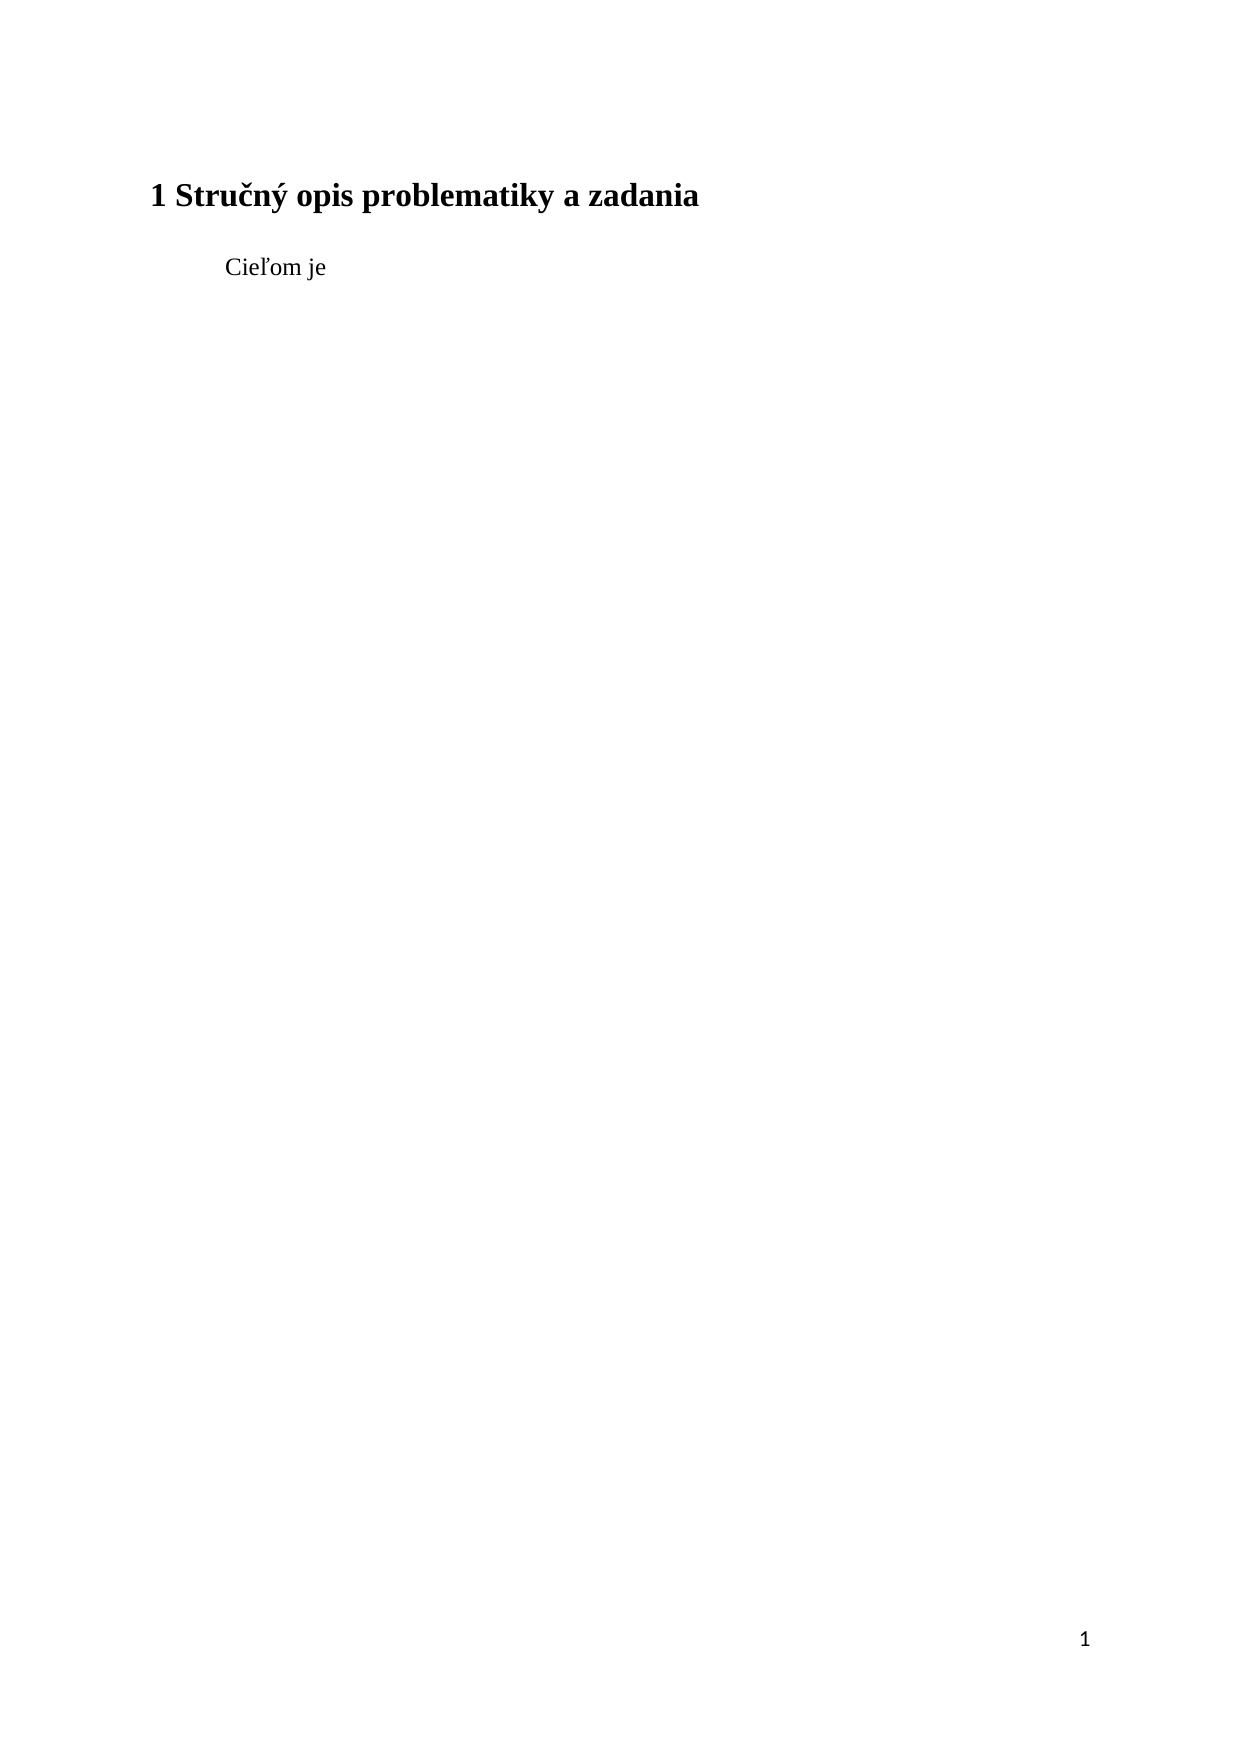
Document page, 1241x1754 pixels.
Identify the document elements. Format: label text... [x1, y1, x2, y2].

text Cieľom je [150, 252, 1090, 281]
subtitle 1 Stručný opis problematiky a zadania [150, 175, 1090, 213]
